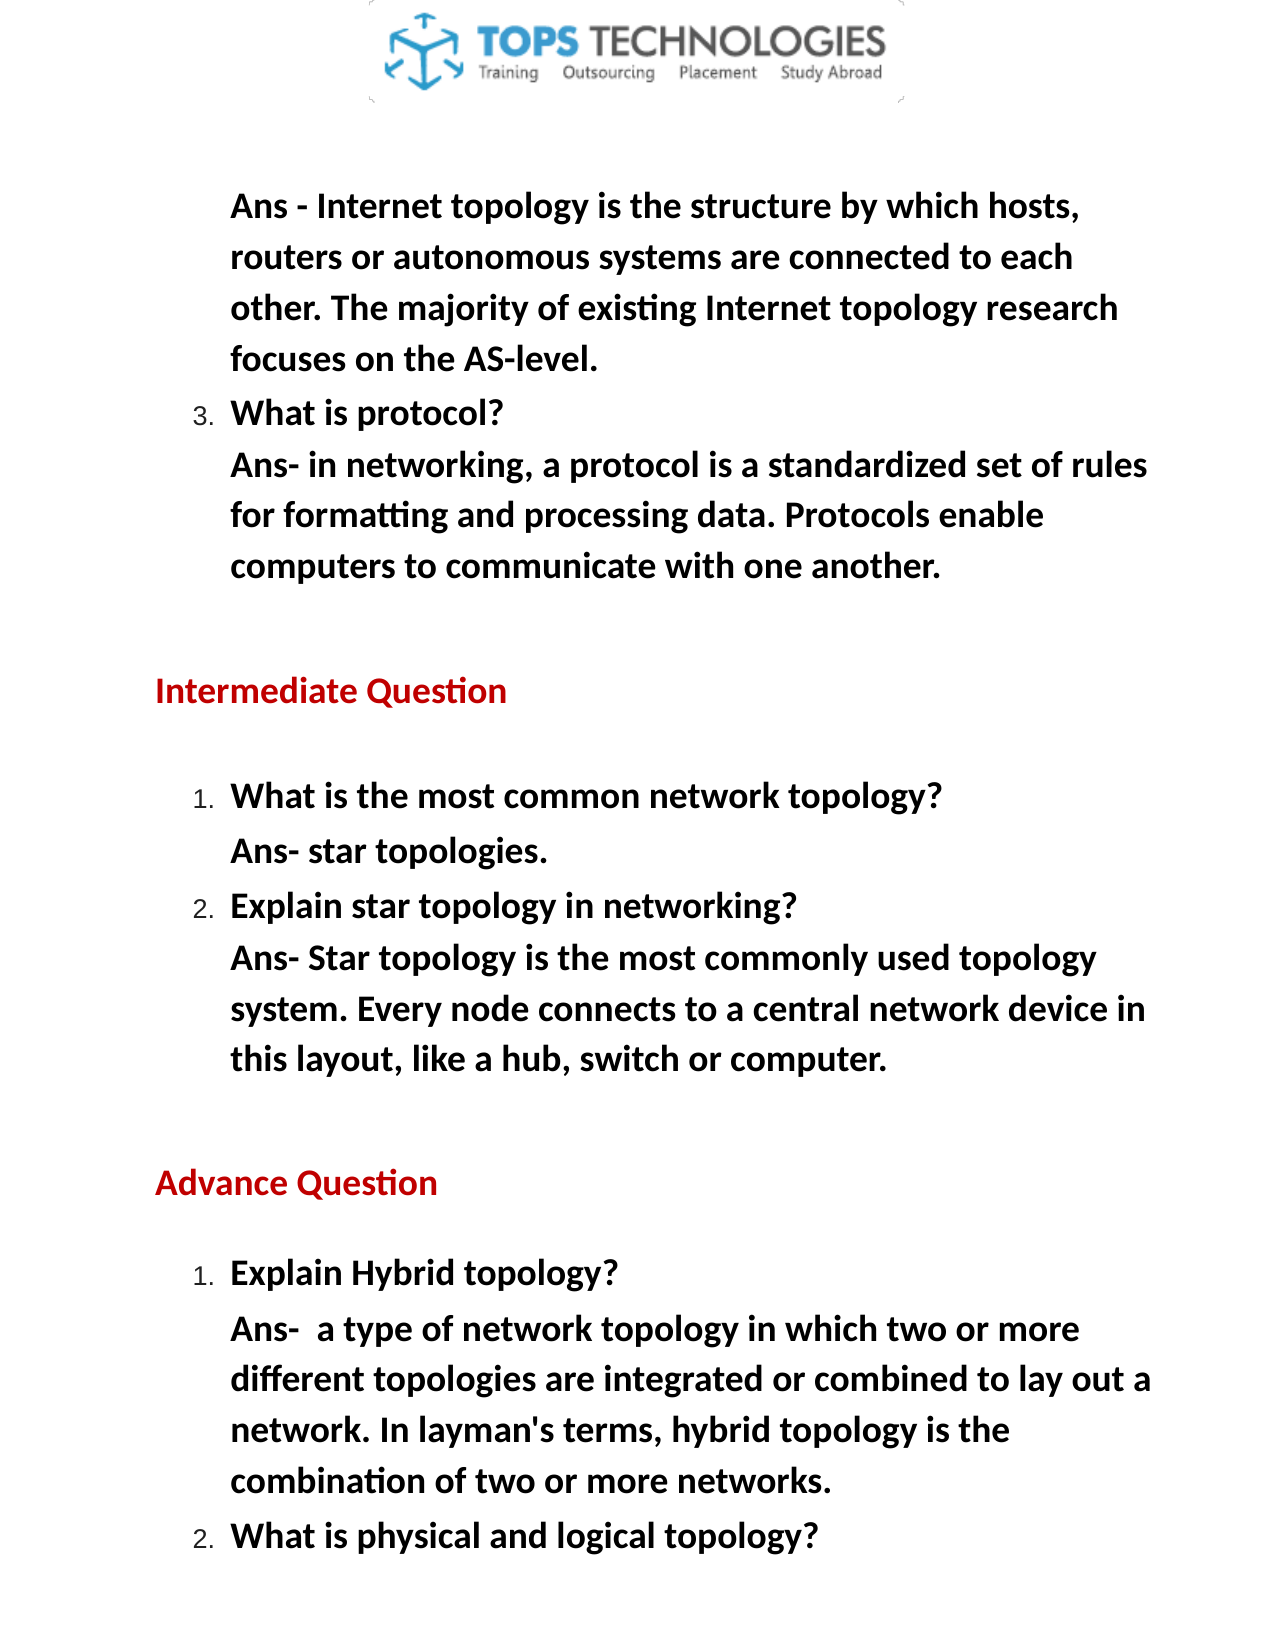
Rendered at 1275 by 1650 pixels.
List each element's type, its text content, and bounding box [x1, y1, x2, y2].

list What is physical and logical topology? [192, 1512, 1155, 1558]
text Ans- in networking, a protocol is a standardized set of rules for formatting and processing data. Protocols enable computers to communicate with one another. [230, 441, 1155, 588]
list What is protocol? [192, 389, 1155, 435]
text Ans- Star topology is the most commonly used topology system. Every node connects to a central network device in this layout, like a hub, switch or computer. [230, 934, 1155, 1081]
picture [368, 0, 905, 103]
list What is the most common network topology? [192, 772, 1155, 818]
text Ans- star topologies. [230, 827, 1155, 873]
list Explain Hybrid topology? [192, 1249, 1155, 1295]
list Explain star topology in networking? [192, 882, 1155, 928]
text Ans - Internet topology is the structure by which hosts, routers or autonomous systems are connected to each other. The majority of existing Internet topology research focuses on the AS-level. [230, 182, 1155, 381]
subtitle Advance Question [155, 1159, 1155, 1205]
text Ans- a type of network topology in which two or more different topologies are integrated or combined to lay out a network. In layman's terms, hybrid topology is the combination of two or more networks. [230, 1304, 1155, 1503]
subtitle Intermediate Question [155, 667, 1155, 713]
